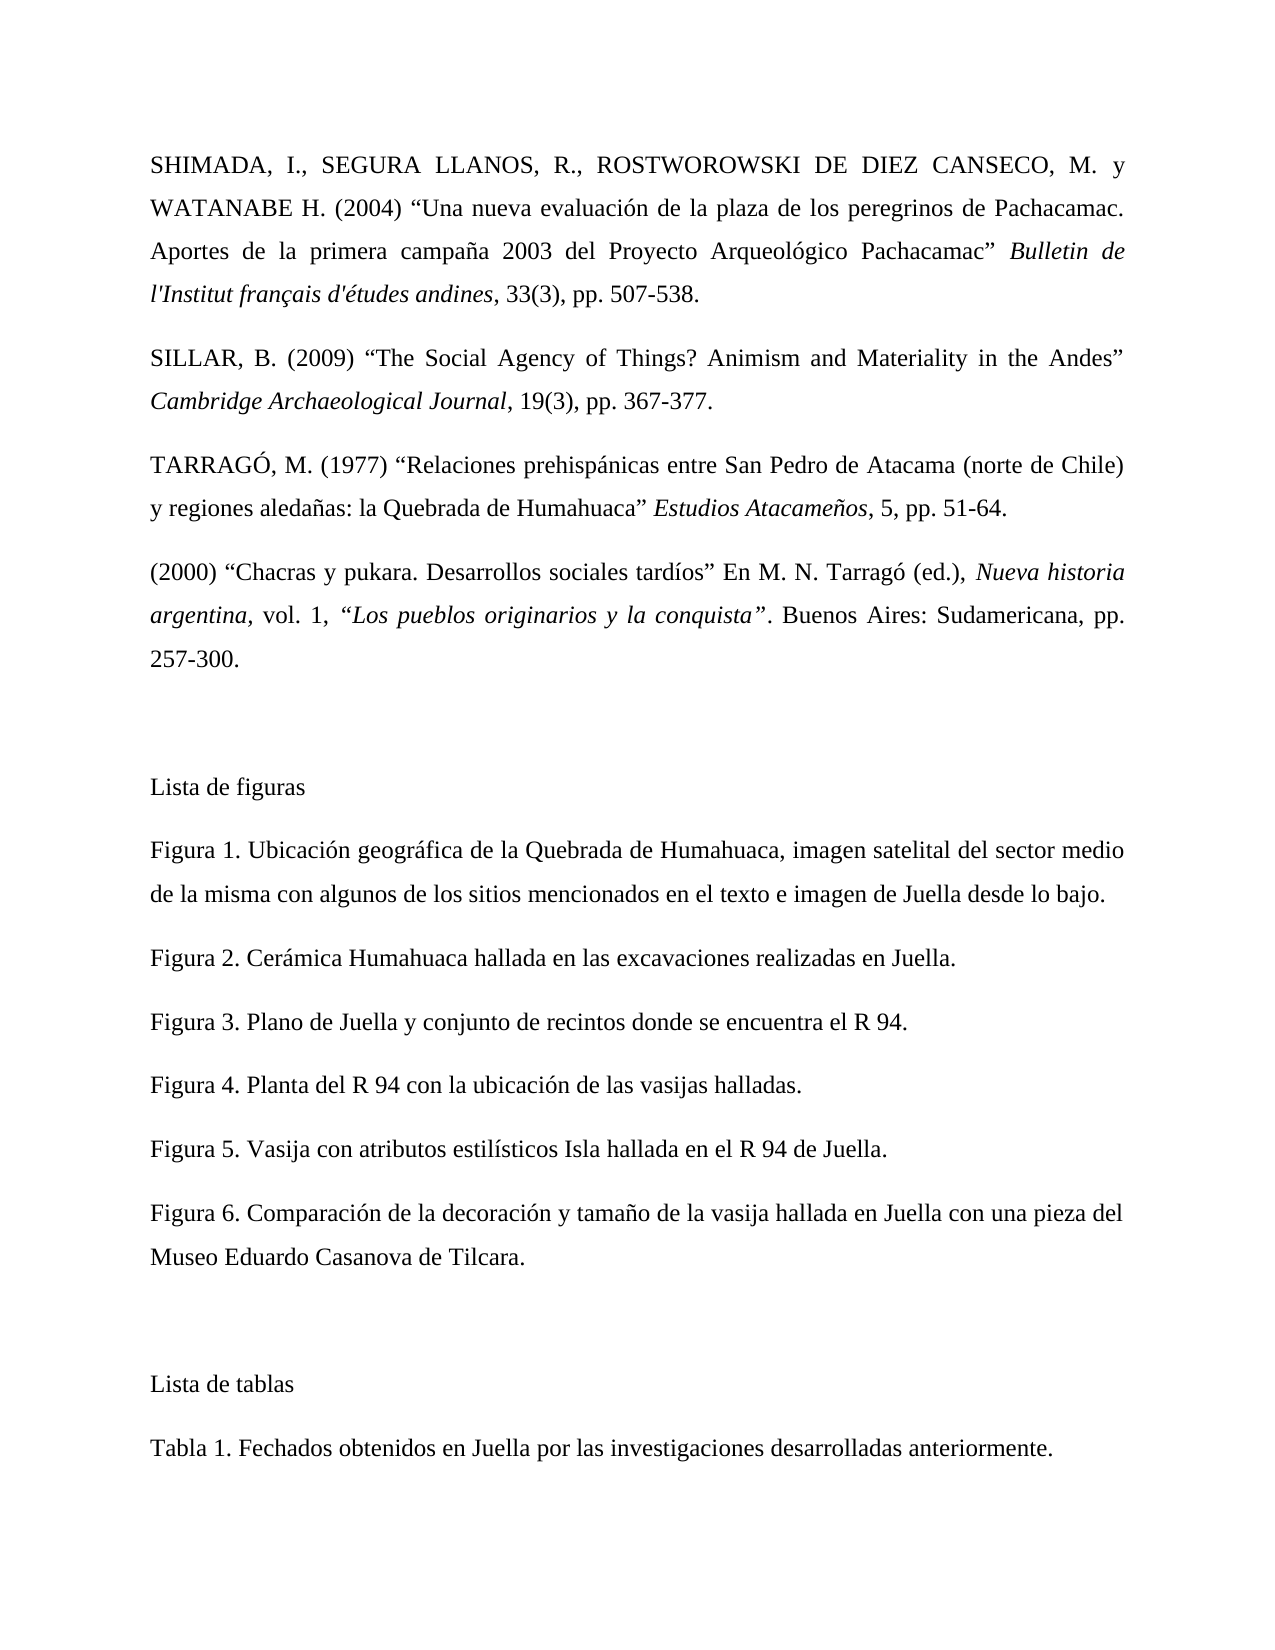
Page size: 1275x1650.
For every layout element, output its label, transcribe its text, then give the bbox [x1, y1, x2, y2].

text Tabla 1. Fechados obtenidos en Juella por las investigaciones desarrolladas anteriormente. [150, 1433, 1125, 1462]
text Shimada, I., Segura Llanos, R., Rostworowski de Diez Canseco, M. y Watanabe H. (2004) “Una nueva evaluación de la plaza de los peregrinos de Pachacamac. Aportes de la primera campaña 2003 del Proyecto Arqueológico Pachacamac” Bulletin de l'Institut français d'études andines, 33(3), pp. 507-538. [150, 150, 1125, 308]
text Tarragó, M. (1977) “Relaciones prehispánicas entre San Pedro de Atacama (norte de Chile) y regiones aledañas: la Quebrada de Humahuaca” Estudios Atacameños, 5, pp. 51-64. [150, 450, 1125, 522]
text Sillar, B. (2009) “The Social Agency of Things? Animism and Materiality in the Andes” Cambridge Archaeological Journal, 19(3), pp. 367-377. [150, 343, 1125, 415]
text Figura 3. Plano de Juella y conjunto de recintos donde se encuentra el R 94. [150, 1007, 1125, 1035]
text Figura 6. Comparación de la decoración y tamaño de la vasija hallada en Juella con una pieza del Museo Eduardo Casanova de Tilcara. [150, 1198, 1125, 1270]
text Figura 2. Cerámica Humahuaca hallada en las excavaciones realizadas en Juella. [150, 943, 1125, 971]
text Lista de figuras [150, 772, 1125, 800]
text Figura 5. Vasija con atributos estilísticos Isla hallada en el R 94 de Juella. [150, 1134, 1125, 1163]
text (2000) “Chacras y pukara. Desarrollos sociales tardíos” En M. N. Tarragó (ed.), Nueva historia argentina, vol. 1, “Los pueblos originarios y la conquista”. Buenos Aires: Sudamericana, pp. 257-300. [150, 557, 1125, 672]
text Figura 4. Planta del R 94 con la ubicación de las vasijas halladas. [150, 1071, 1125, 1099]
text Figura 1. Ubicación geográfica de la Quebrada de Humahuaca, imagen satelital del sector medio de la misma con algunos de los sitios mencionados en el texto e imagen de Juella desde lo bajo. [150, 836, 1125, 907]
text Lista de tablas [150, 1369, 1125, 1398]
